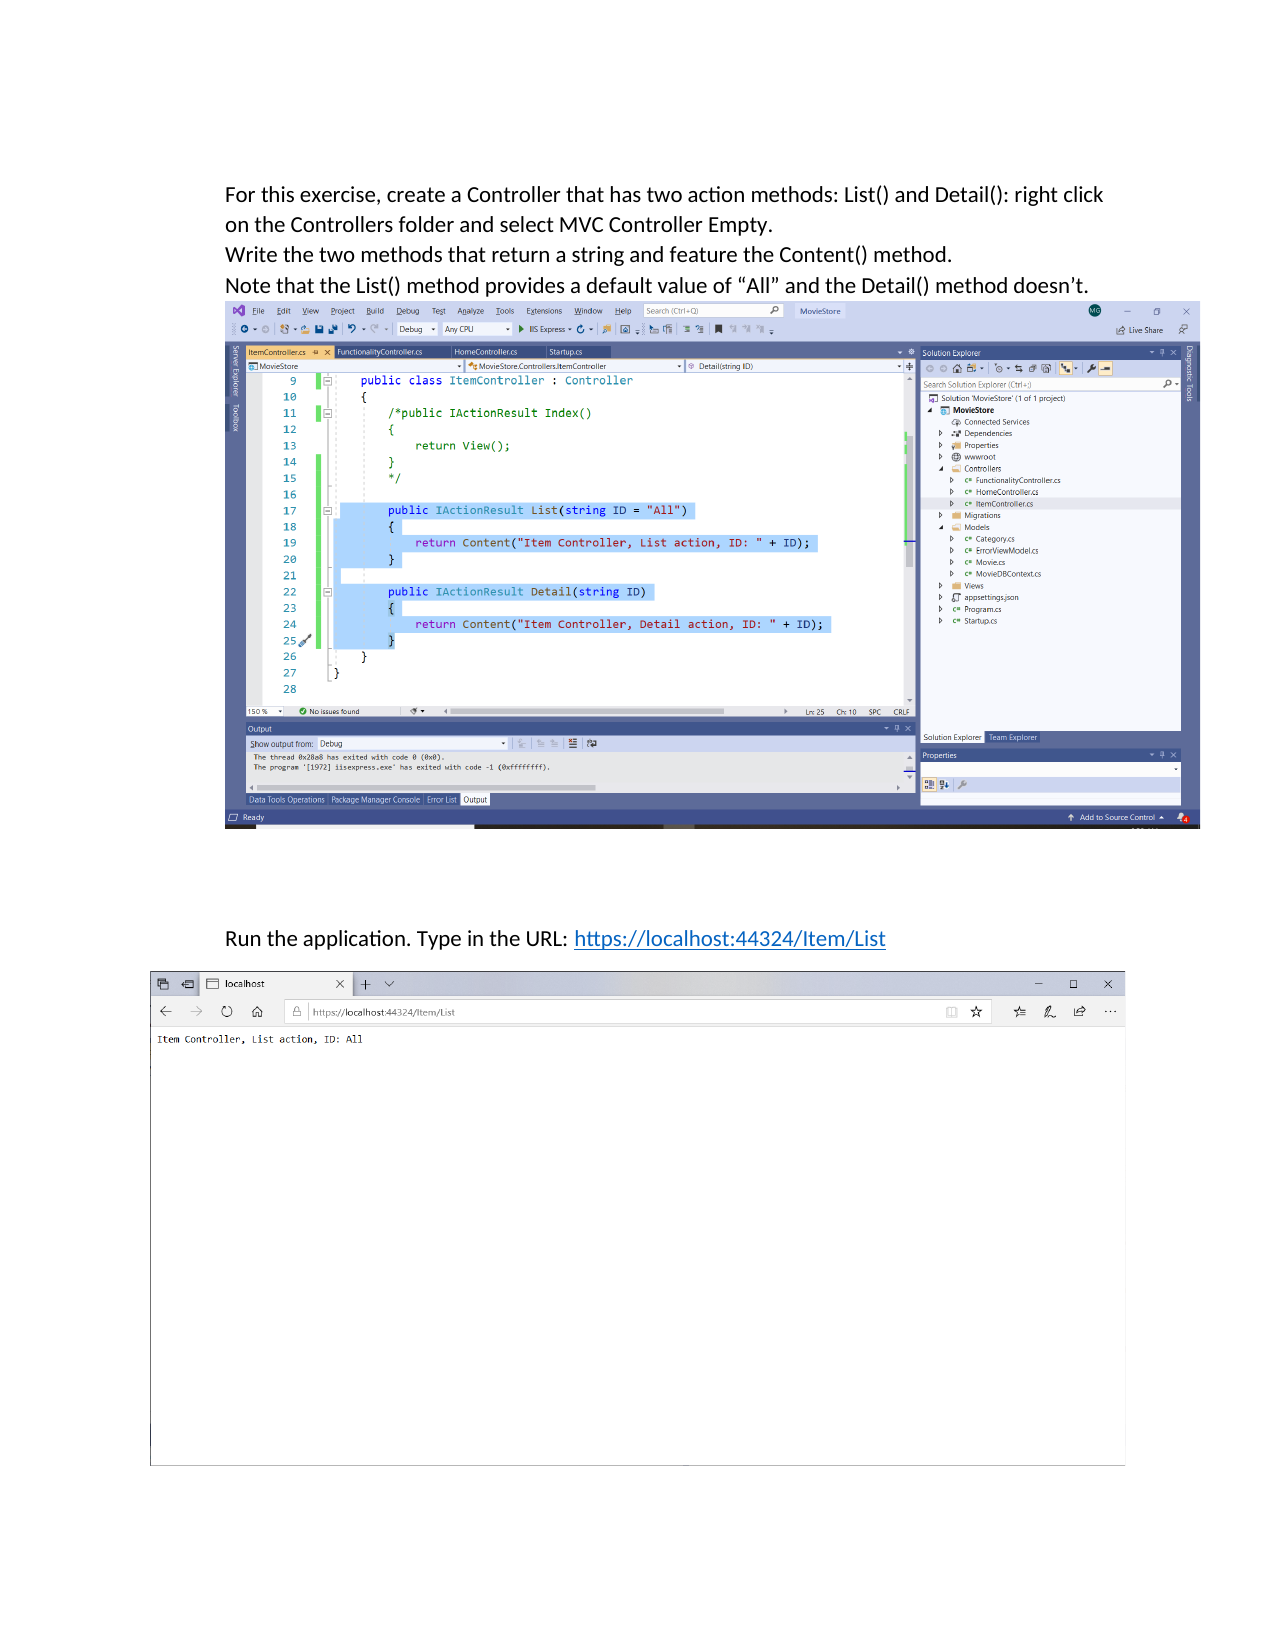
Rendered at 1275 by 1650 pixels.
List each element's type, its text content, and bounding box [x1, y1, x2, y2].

picture [225, 301, 1200, 829]
list Write the two methods that return a string and feature the Content() method. [225, 241, 1125, 269]
list Note that the List() method provides a default value of “All” and the Detail() method doesn’t. [225, 271, 1125, 299]
list Run the application. Type in the URL: https://localhost:44324/Item/List [225, 924, 1125, 953]
list For this exercise, create a Controller that has two action methods: List() and Detail(): right click on the Controllers folder and select MVC Controller Empty. [225, 180, 1125, 238]
picture [150, 971, 1125, 1466]
